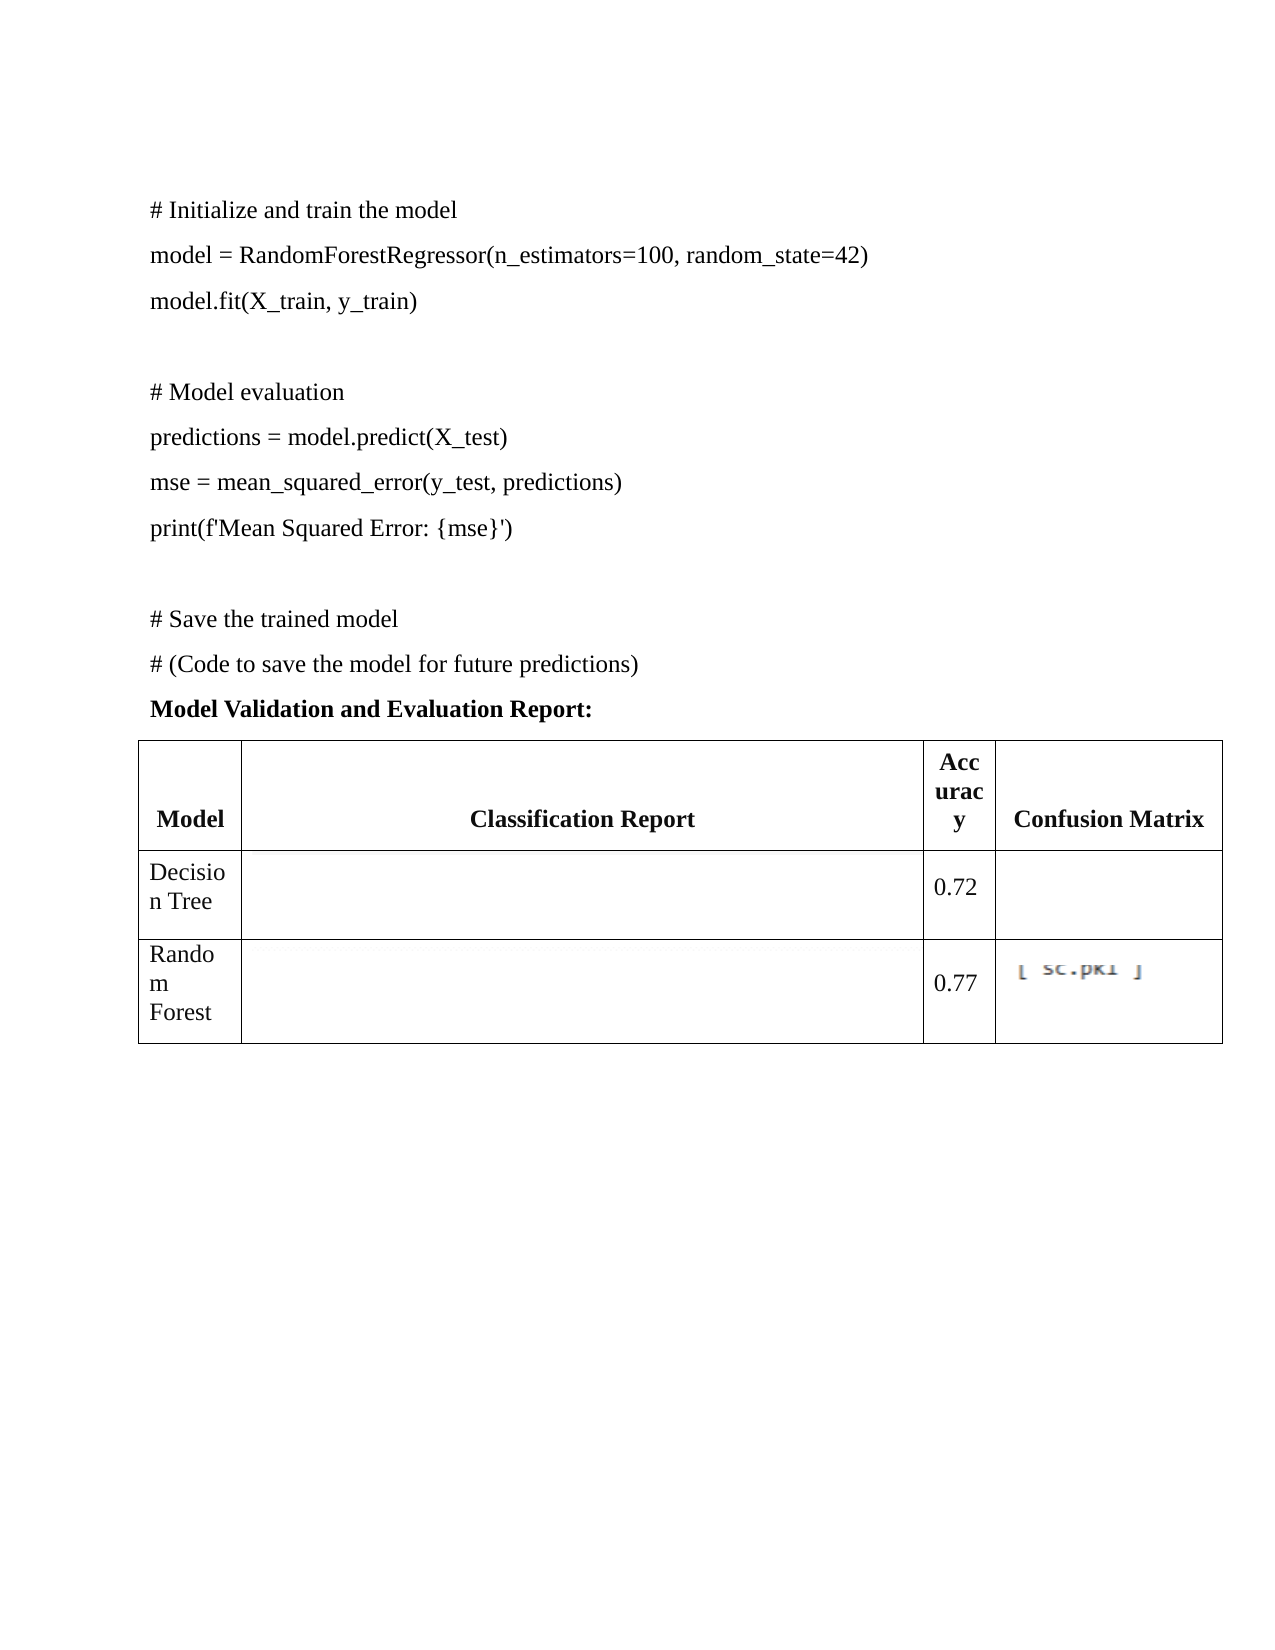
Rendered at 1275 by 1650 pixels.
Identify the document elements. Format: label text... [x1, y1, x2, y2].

table_cell 0.72 [924, 851, 995, 938]
table_header Confusion Matrix [996, 741, 1222, 850]
table_cell [996, 940, 1222, 1042]
table_cell Random Forest [139, 940, 241, 1042]
text print(f'Mean Squared Error: {mse}') [150, 513, 1125, 542]
table_cell 0.77 [924, 940, 995, 1042]
text # Save the trained model [150, 604, 1125, 633]
text mse = mean_squared_error(y_test, predictions) [150, 468, 1125, 497]
table_cell [242, 940, 923, 1042]
text # Initialize and train the model [150, 195, 1125, 224]
table_header Classification Report [242, 741, 923, 850]
text model = RandomForestRegressor(n_estimators=100, random_state=42) [150, 241, 1125, 269]
table_header Model [139, 741, 241, 850]
table_cell [242, 851, 923, 938]
table_cell [996, 851, 1222, 938]
text # Model evaluation [150, 377, 1125, 406]
text predictions = model.predict(X_test) [150, 422, 1125, 451]
text Model Validation and Evaluation Report: [150, 695, 1125, 724]
table_cell Decision Tree [139, 851, 241, 938]
text # (Code to save the model for future predictions) [150, 649, 1125, 678]
text model.fit(X_train, y_train) [150, 286, 1125, 315]
table_header Accuracy [924, 741, 995, 850]
